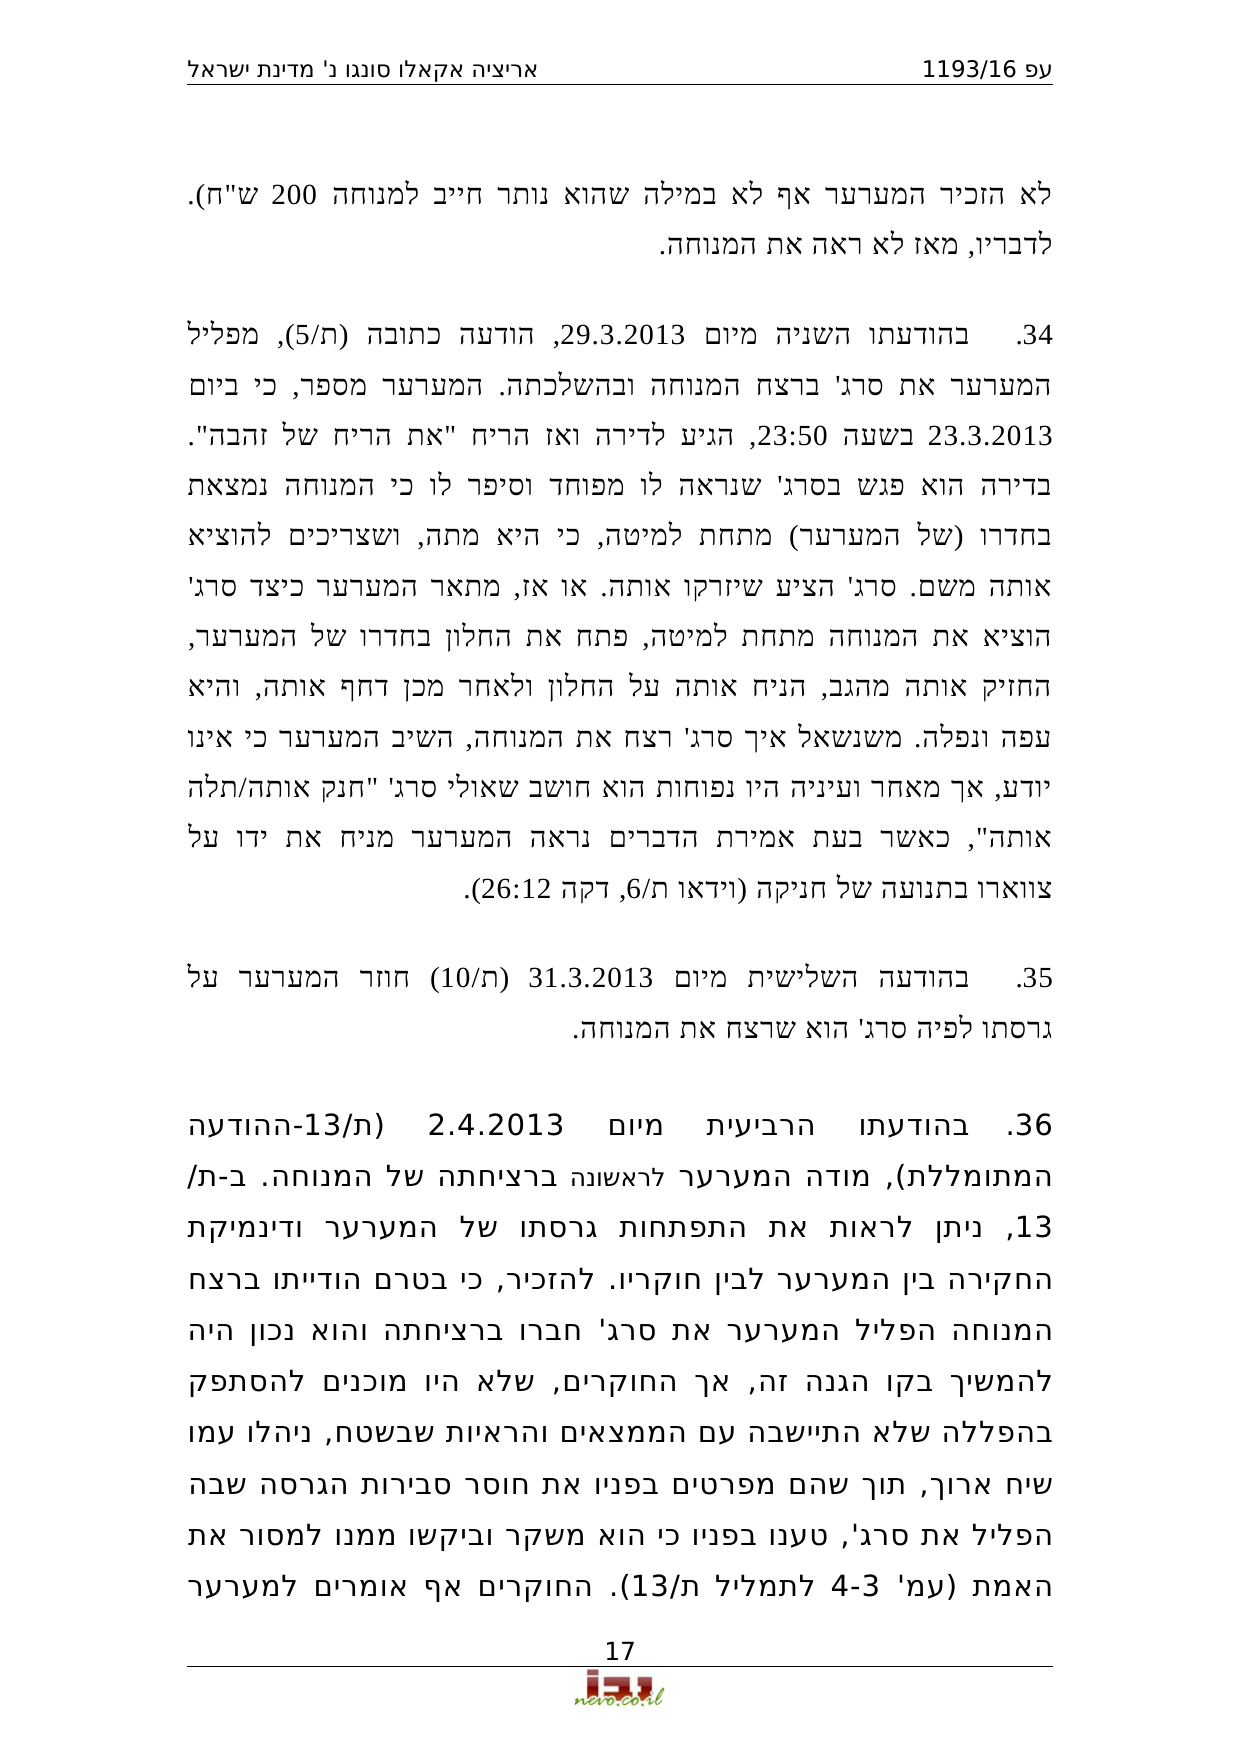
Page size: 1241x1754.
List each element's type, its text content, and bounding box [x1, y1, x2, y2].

text 34. בהודעתו השניה מיום 29.3.2013, הודעה כתובה (ת/5), מפליל המערער את סרג' ברצח המנוחה ובהשלכתה. המערער מספר, כי ביום 23.3.2013 בשעה 23:50, הגיע לדירה ואז הריח "את הריח של זהבה". בדירה הוא פגש בסרג' שנראה לו מפוחד וסיפר לו כי המנוחה נמצאת בחדרו (של המערער) מתחת למיטה, כי היא מתה, ושצריכים להוציא אותה משם. סרג' הציע שיזרקו אותה. או אז, מתאר המערער כיצד סרג' הוציא את המנוחה מתחת למיטה, פתח את החלון בחדרו של המערער, החזיק אותה מהגב, הניח אותה על החלון ולאחר מכן דחף אותה, והיא עפה ונפלה. משנשאל איך סרג' רצח את המנוחה, השיב המערער כי אינו יודע, אך מאחר ועיניה היו נפוחות הוא חושב שאולי סרג' "חנק אותה/תלה אותה", כאשר בעת אמירת הדברים נראה המערער מניח את ידו על צווארו בתנועה של חניקה (וידאו ת/6, דקה 26:12). [187, 317, 1053, 904]
picture [574, 1669, 666, 1707]
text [187, 1108, 1053, 1603]
text 35. בהודעה השלישית מיום 31.3.2013 (ת/10) חוזר המערער על גרסתו לפיה סרג' הוא שרצח את המנוחה. [187, 961, 1053, 1044]
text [187, 177, 1053, 261]
